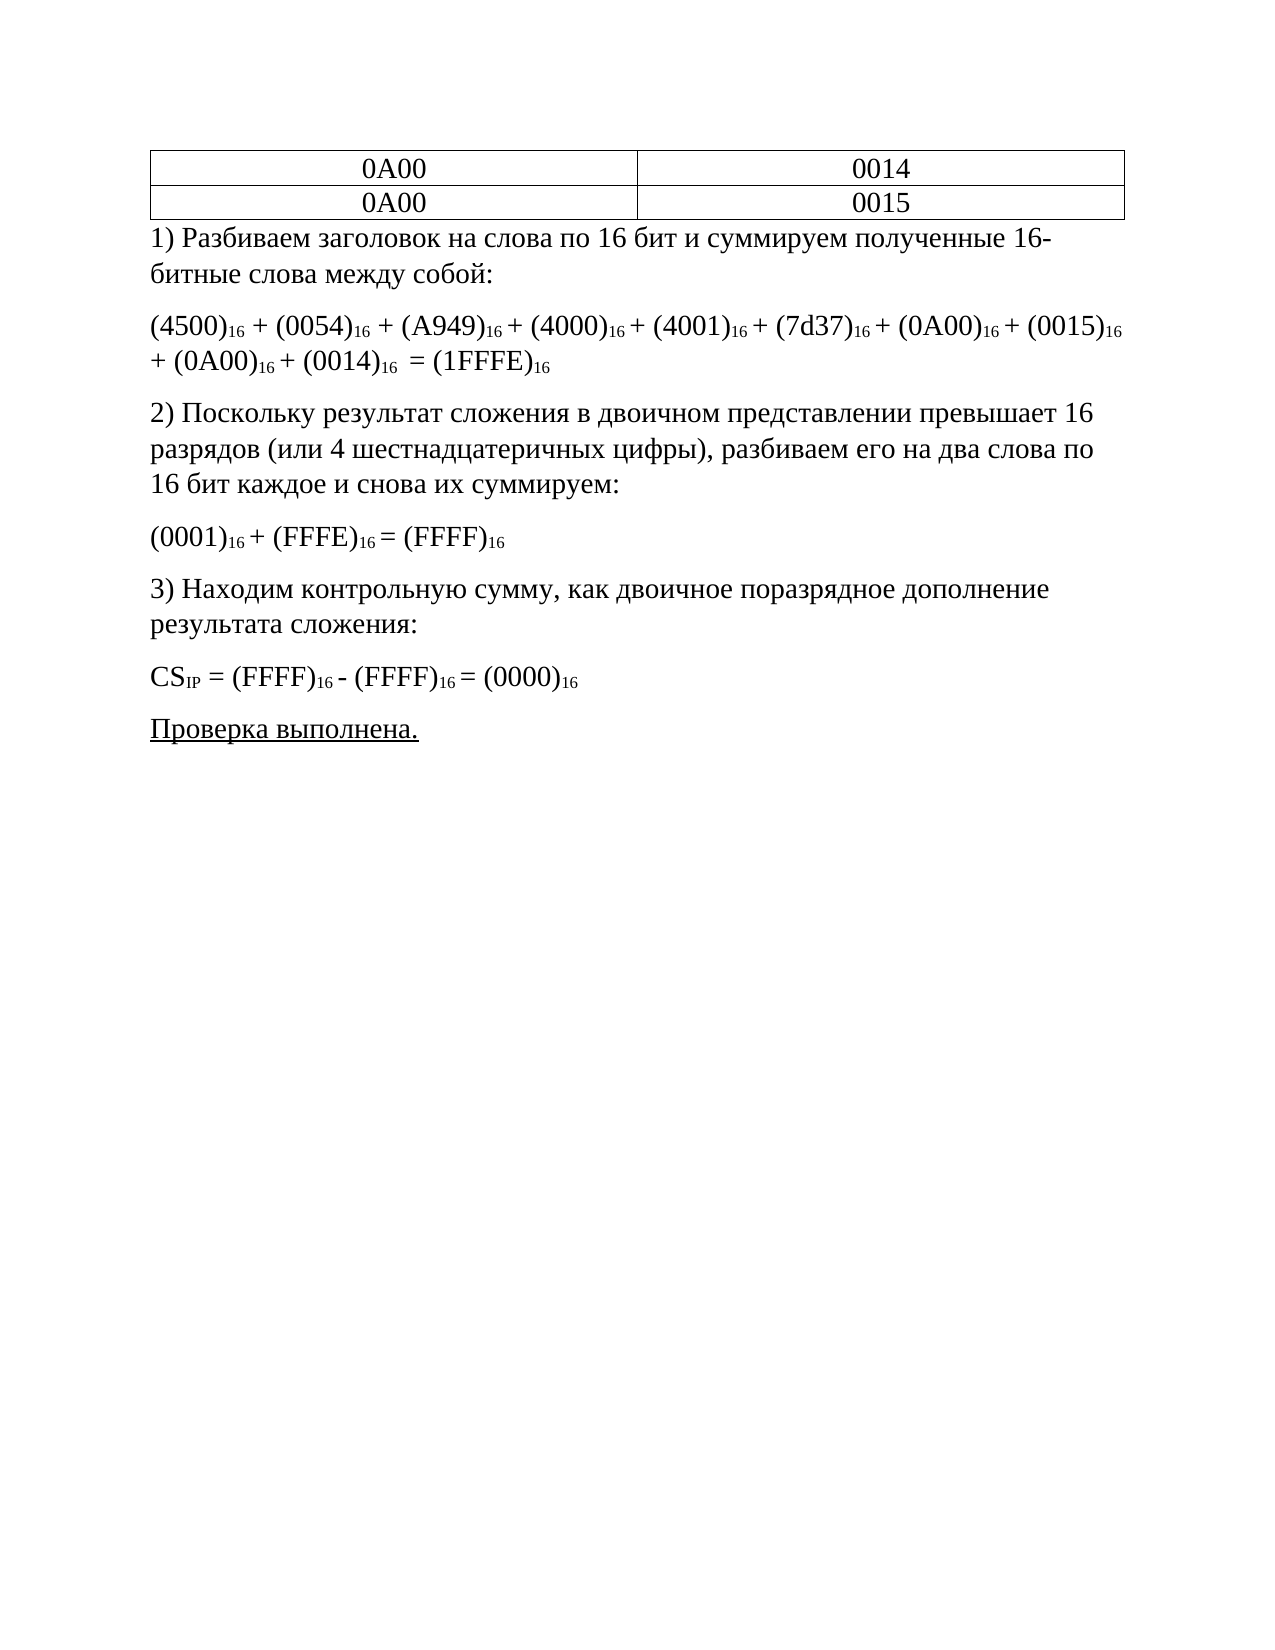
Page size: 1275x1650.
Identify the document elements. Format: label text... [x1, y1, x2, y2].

text CSIP = (FFFF)16 - (FFFF)16 = (0000)16 [150, 659, 1125, 692]
text (4500)16 + (0054)16 + (A949)16 + (4000)16 + (4001)16 + (7d37)16 + (0A00)16 + (0015)16 + (0A00)16 + (0014)16 = (1FFFE)16 [150, 308, 1125, 377]
text 1) Разбиваем заголовок на слова по 16 бит и суммируем полученные 16-битные слова между собой: [150, 220, 1125, 289]
text 2) Поскольку результат сложения в двоичном представлении превышает 16 разрядов (или 4 шестнадцатеричных цифры), разбиваем его на два слова по 16 бит каждое и снова их суммируем: [150, 396, 1125, 500]
text (0001)16 + (FFFE)16 = (FFFF)16 [150, 519, 1125, 552]
table_cell 0A00 [151, 151, 637, 184]
text 3) Находим контрольную сумму, как двоичное поразрядное дополнение результата сложения: [150, 571, 1125, 640]
text Проверка выполнена. [150, 711, 1125, 744]
table_cell 0A00 [151, 186, 637, 219]
table_cell 0014 [638, 151, 1124, 184]
table_cell 0015 [638, 186, 1124, 219]
